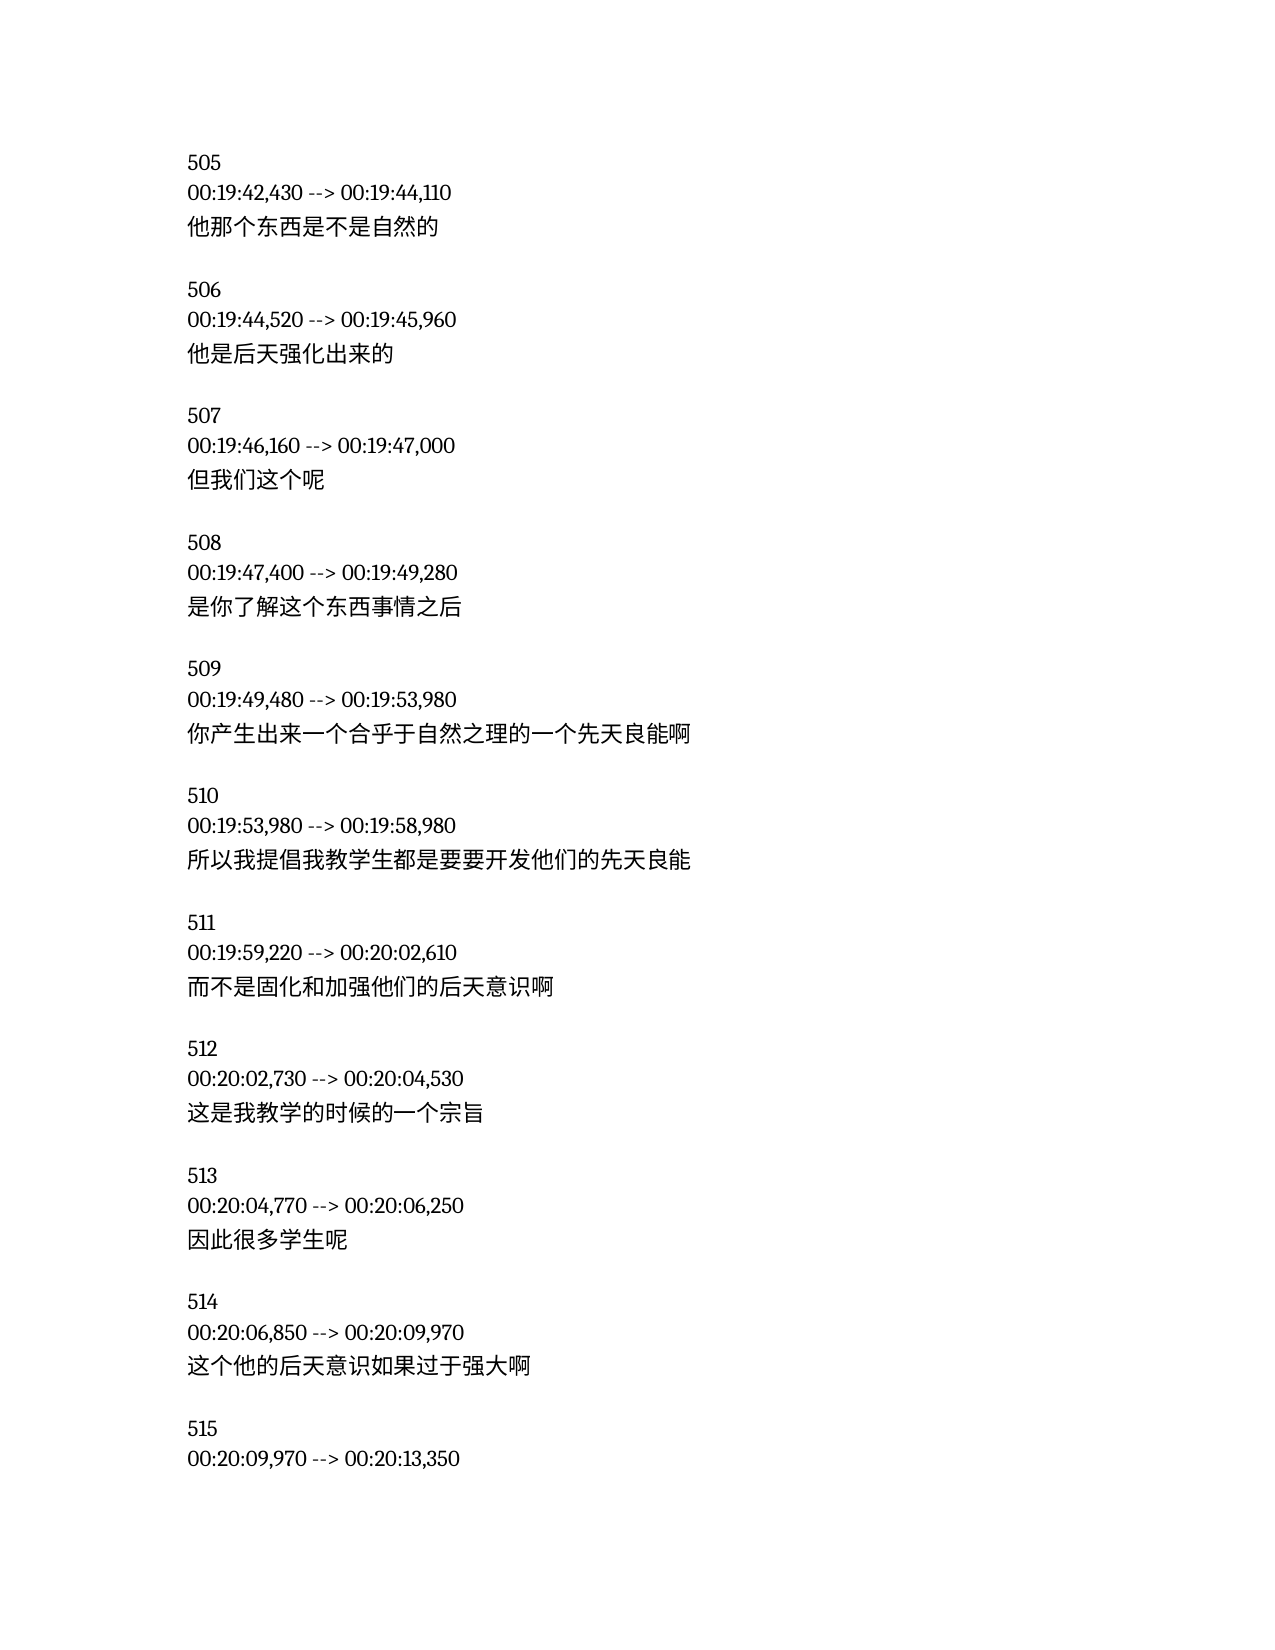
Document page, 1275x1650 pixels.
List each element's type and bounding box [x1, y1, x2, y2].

text [187, 150, 1087, 1472]
